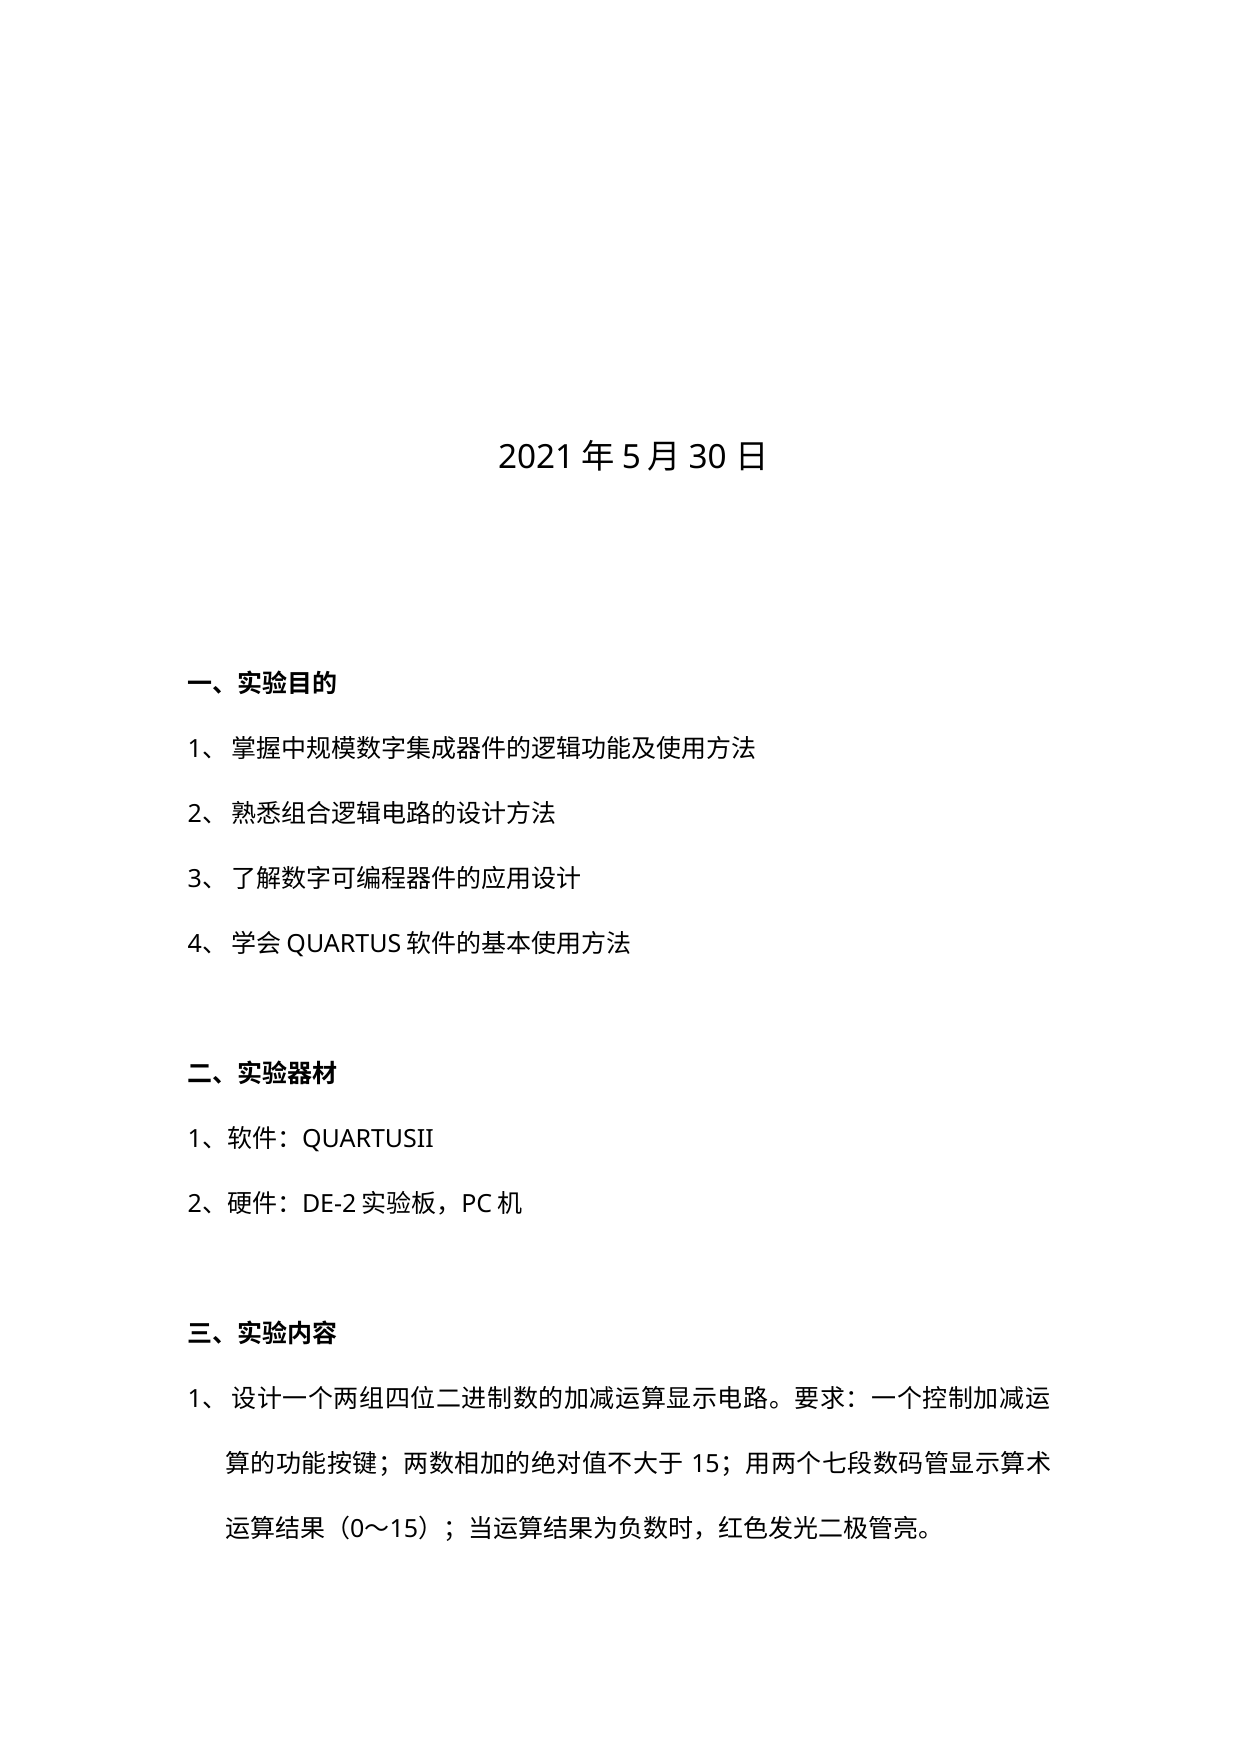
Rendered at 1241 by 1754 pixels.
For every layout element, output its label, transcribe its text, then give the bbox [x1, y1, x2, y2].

list 了解数字可编程器件的应用设计 [187, 844, 975, 909]
list 熟悉组合逻辑电路的设计方法 [187, 779, 975, 844]
text 一、实验目的 [187, 649, 1053, 714]
text 2、硬件：DE-2实验板，PC机 [187, 1169, 1053, 1234]
text 二、实验器材 [187, 1039, 975, 1104]
text 2021年 5月 30 日 [187, 422, 1053, 487]
list 掌握中规模数字集成器件的逻辑功能及使用方法 [187, 714, 975, 779]
text 1、软件：QUARTUSII [187, 1104, 1053, 1169]
list 设计一个两组四位二进制数的加减运算显示电路。要求：一个控制加减运算的功能按键；两数相加的绝对值不大于15；用两个七段数码管显示算术运算结果（0～15）；当运算结果为负数时，红色发光二极管亮。 [187, 1364, 1053, 1559]
list 学会QUARTUS软件的基本使用方法 [187, 909, 975, 974]
text 三、实验内容 [187, 1299, 1053, 1364]
